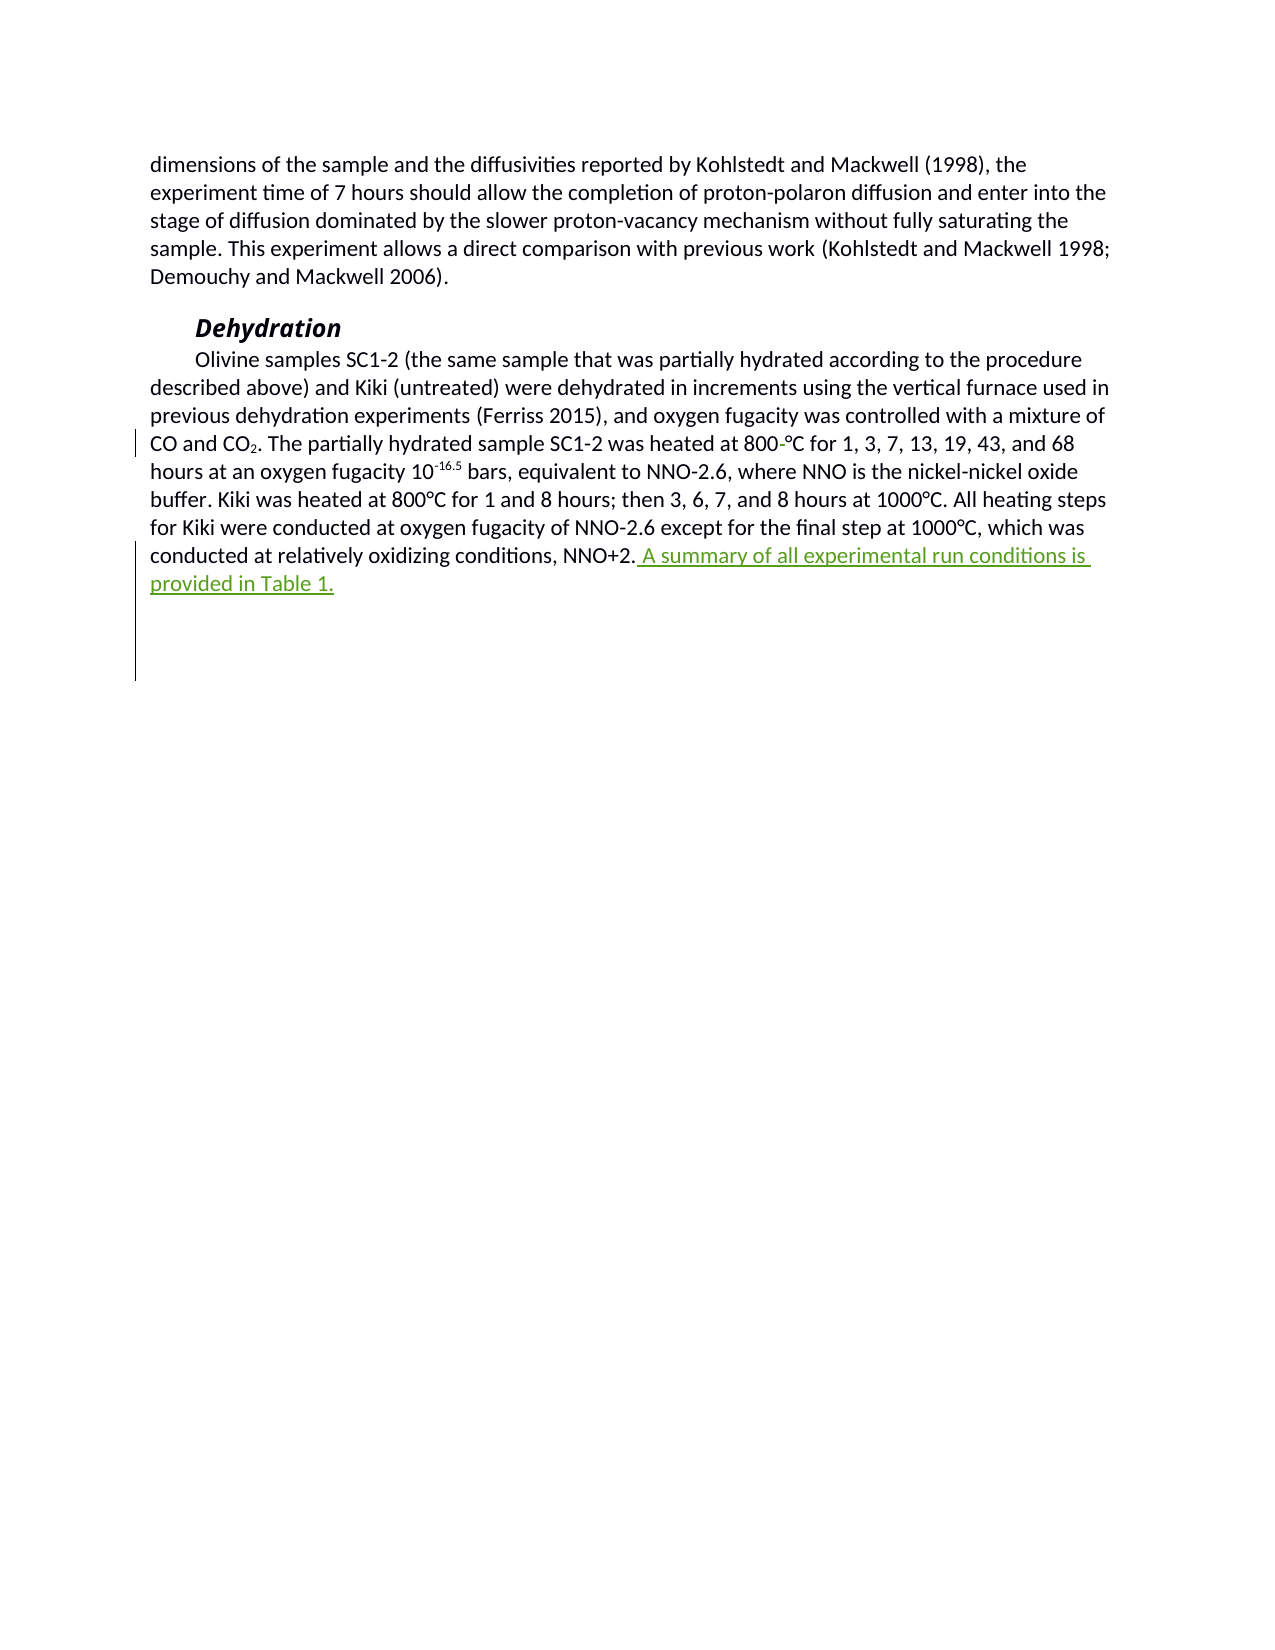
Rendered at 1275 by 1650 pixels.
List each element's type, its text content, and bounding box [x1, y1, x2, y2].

text Olivine samples SC1-2 (the same sample that was partially hydrated according to the procedure described above) and Kiki (untreated) were dehydrated in increments using the vertical furnace used in previous dehydration experiments (Ferriss 2015), and oxygen fugacity was controlled with a mixture of CO and CO2. The partially hydrated sample SC1-2 was heated at 800°C for 1, 3, 7, 13, 19, 43, and 68 hours at an oxygen fugacity 10-16.5 bars, equivalent to NNO-2.6, where NNO is the nickel-nickel oxide buffer. Kiki was heated at 800°C for 1 and 8 hours; then 3, 6, 7, and 8 hours at 1000°C. All heating steps for Kiki were conducted at oxygen fugacity of NNO-2.6 except for the final step at 1000°C, which was conducted at relatively oxidizing conditions, NNO+2. [150, 345, 1125, 597]
subtitle Dehydration [195, 311, 1125, 345]
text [150, 150, 1125, 290]
